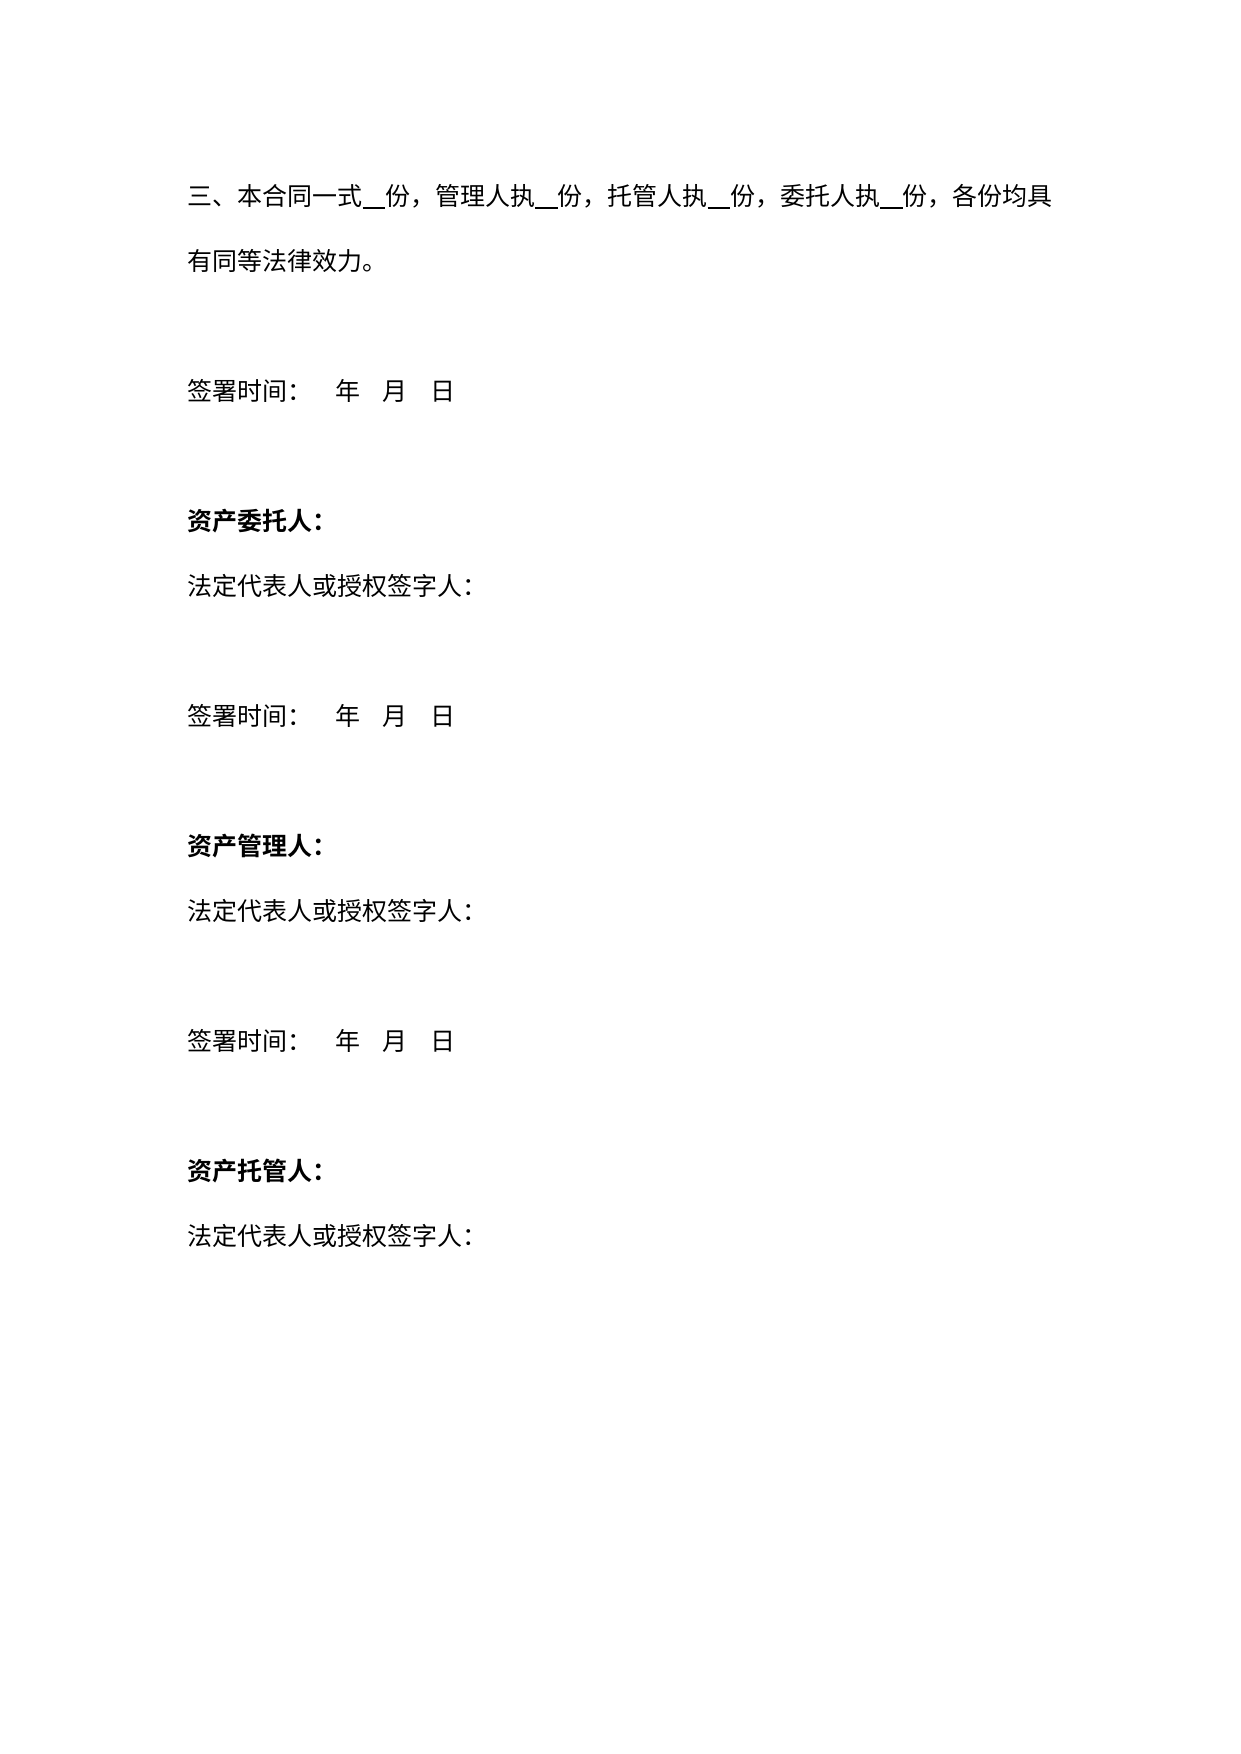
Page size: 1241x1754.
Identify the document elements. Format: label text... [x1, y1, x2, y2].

text 签署时间： 年 月 日 [187, 357, 1053, 422]
text 签署时间： 年 月 日 [187, 1007, 1053, 1072]
text 签署时间： 年 月 日 [187, 682, 1053, 747]
text 三、本合同一式 份，管理人执 份，托管人执 份，委托人执 份，各份均具有同等法律效力。 [187, 162, 1053, 292]
text 资产管理人： [187, 812, 1053, 877]
text 法定代表人或授权签字人： [187, 552, 1053, 617]
text 资产委托人： [187, 487, 1053, 552]
text 法定代表人或授权签字人： [187, 1202, 1053, 1267]
text 资产托管人： [187, 1137, 1053, 1202]
text 法定代表人或授权签字人： [187, 877, 1053, 942]
